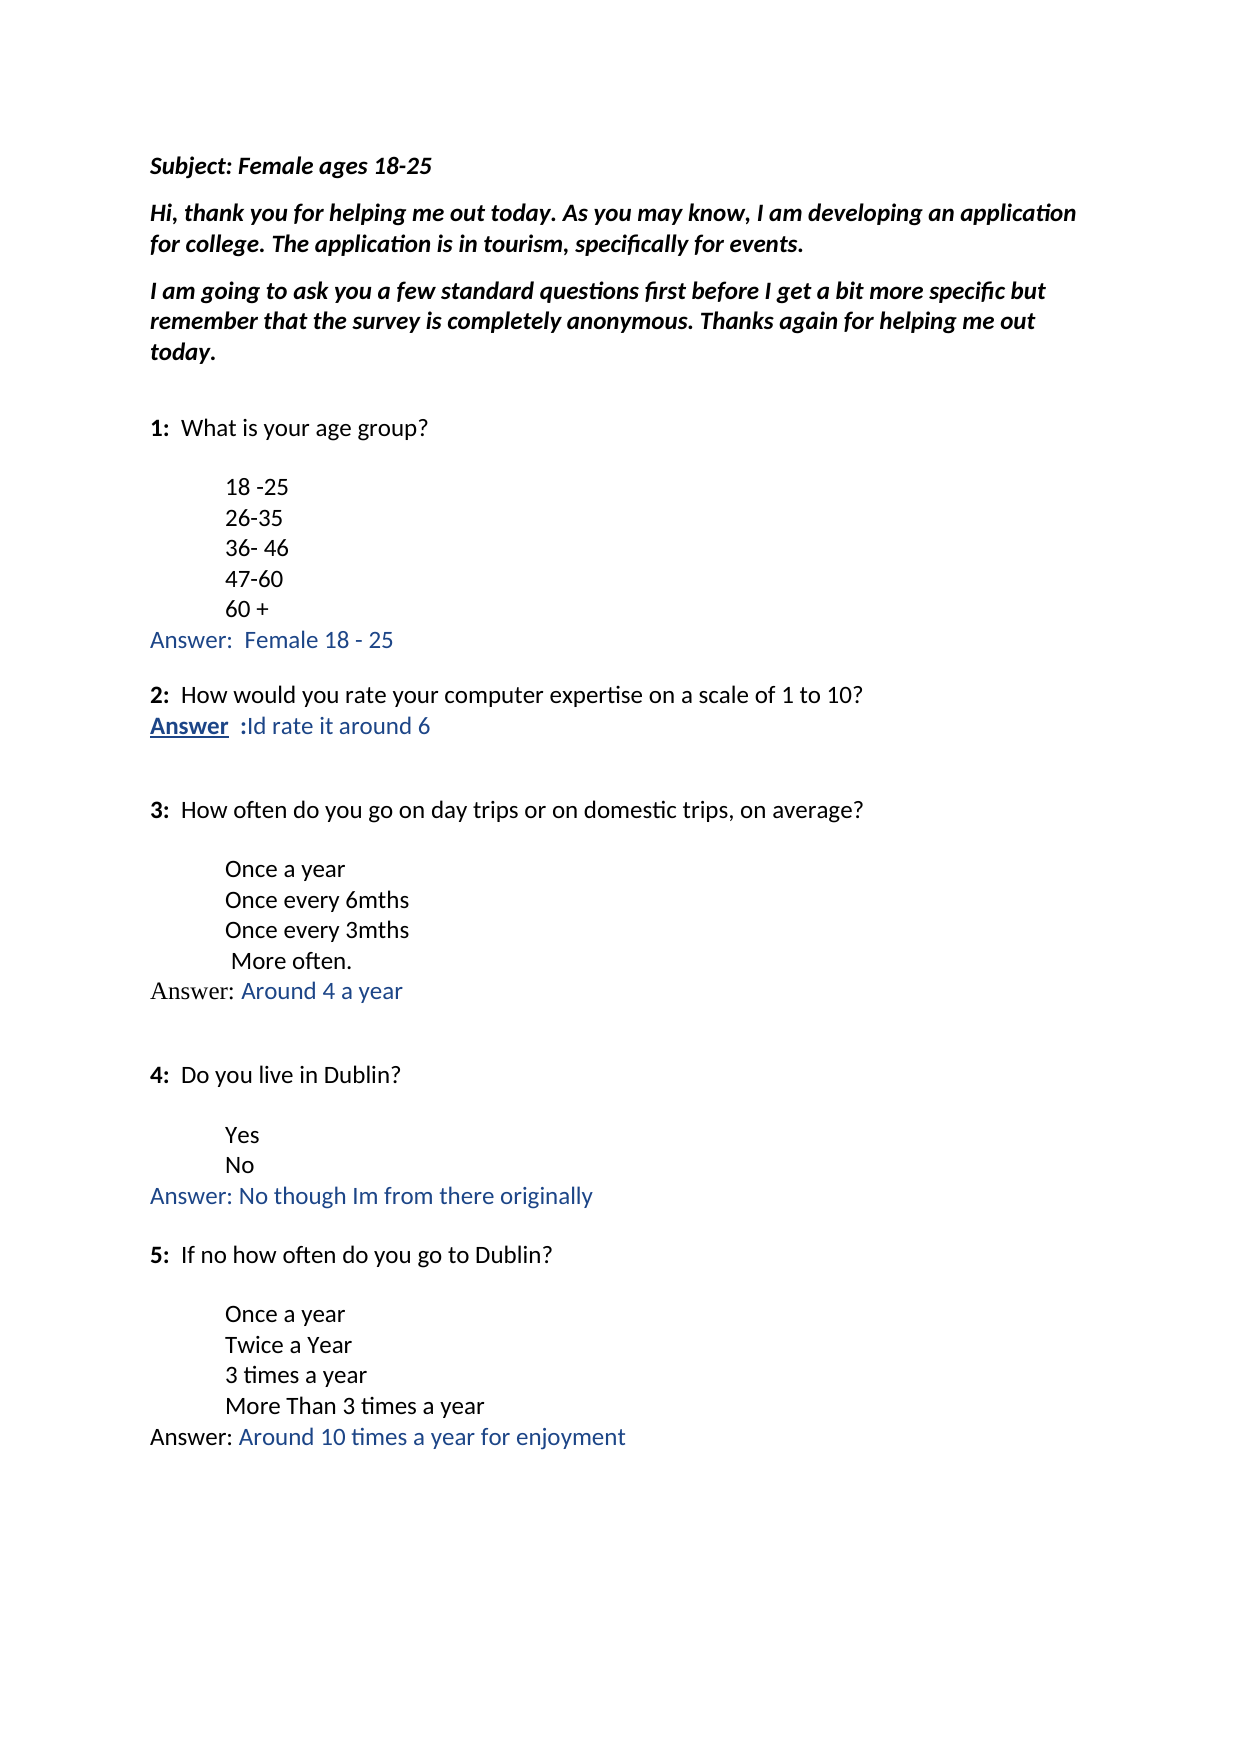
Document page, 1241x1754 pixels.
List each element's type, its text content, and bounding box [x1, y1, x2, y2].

text 18 -25 [225, 471, 1090, 502]
text More often. [225, 945, 1090, 975]
text 3: How often do you go on day trips or on domestic trips, on average? [150, 794, 1090, 824]
text Answer: Around 4 a year [150, 975, 1090, 1006]
text More Than 3 times a year [225, 1390, 1090, 1421]
text 36- 46 [225, 532, 1090, 563]
text 47-60 [225, 563, 1090, 593]
text Answer :Id rate it around 6 [150, 710, 1090, 740]
text 4: Do you live in Dublin? [150, 1060, 1090, 1090]
text 3 times a year [225, 1359, 1090, 1390]
text Answer: Female 18 - 25 [150, 624, 1090, 654]
text Twice a Year [225, 1329, 1090, 1359]
text 5: If no how often do you go to Dublin? [150, 1239, 1090, 1270]
text Answer: No though Im from there originally [150, 1180, 1090, 1211]
text Subject: Female ages 18-25 [150, 150, 1090, 181]
text No [225, 1149, 1090, 1180]
text 1: What is your age group? [150, 412, 1090, 442]
text Once a year [225, 1298, 1090, 1329]
text Once a year [225, 853, 1090, 884]
text 60 + [225, 593, 1090, 624]
text 2: How would you rate your computer expertise on a scale of 1 to 10? [150, 679, 1090, 710]
text Once every 6mths [225, 884, 1090, 914]
text Once every 3mths [225, 914, 1090, 945]
text Hi, thank you for helping me out today. As you may know, I am developing an application for college. The application is in tourism, specifically for events. [150, 197, 1090, 258]
text Yes [225, 1119, 1090, 1149]
text I am going to ask you a few standard questions first before I get a bit more specific but remember that the survey is completely anonymous. Thanks again for helping me out today. [150, 275, 1090, 366]
text 26-35 [225, 502, 1090, 532]
text Answer: Around 10 times a year for enjoyment [150, 1421, 1090, 1451]
